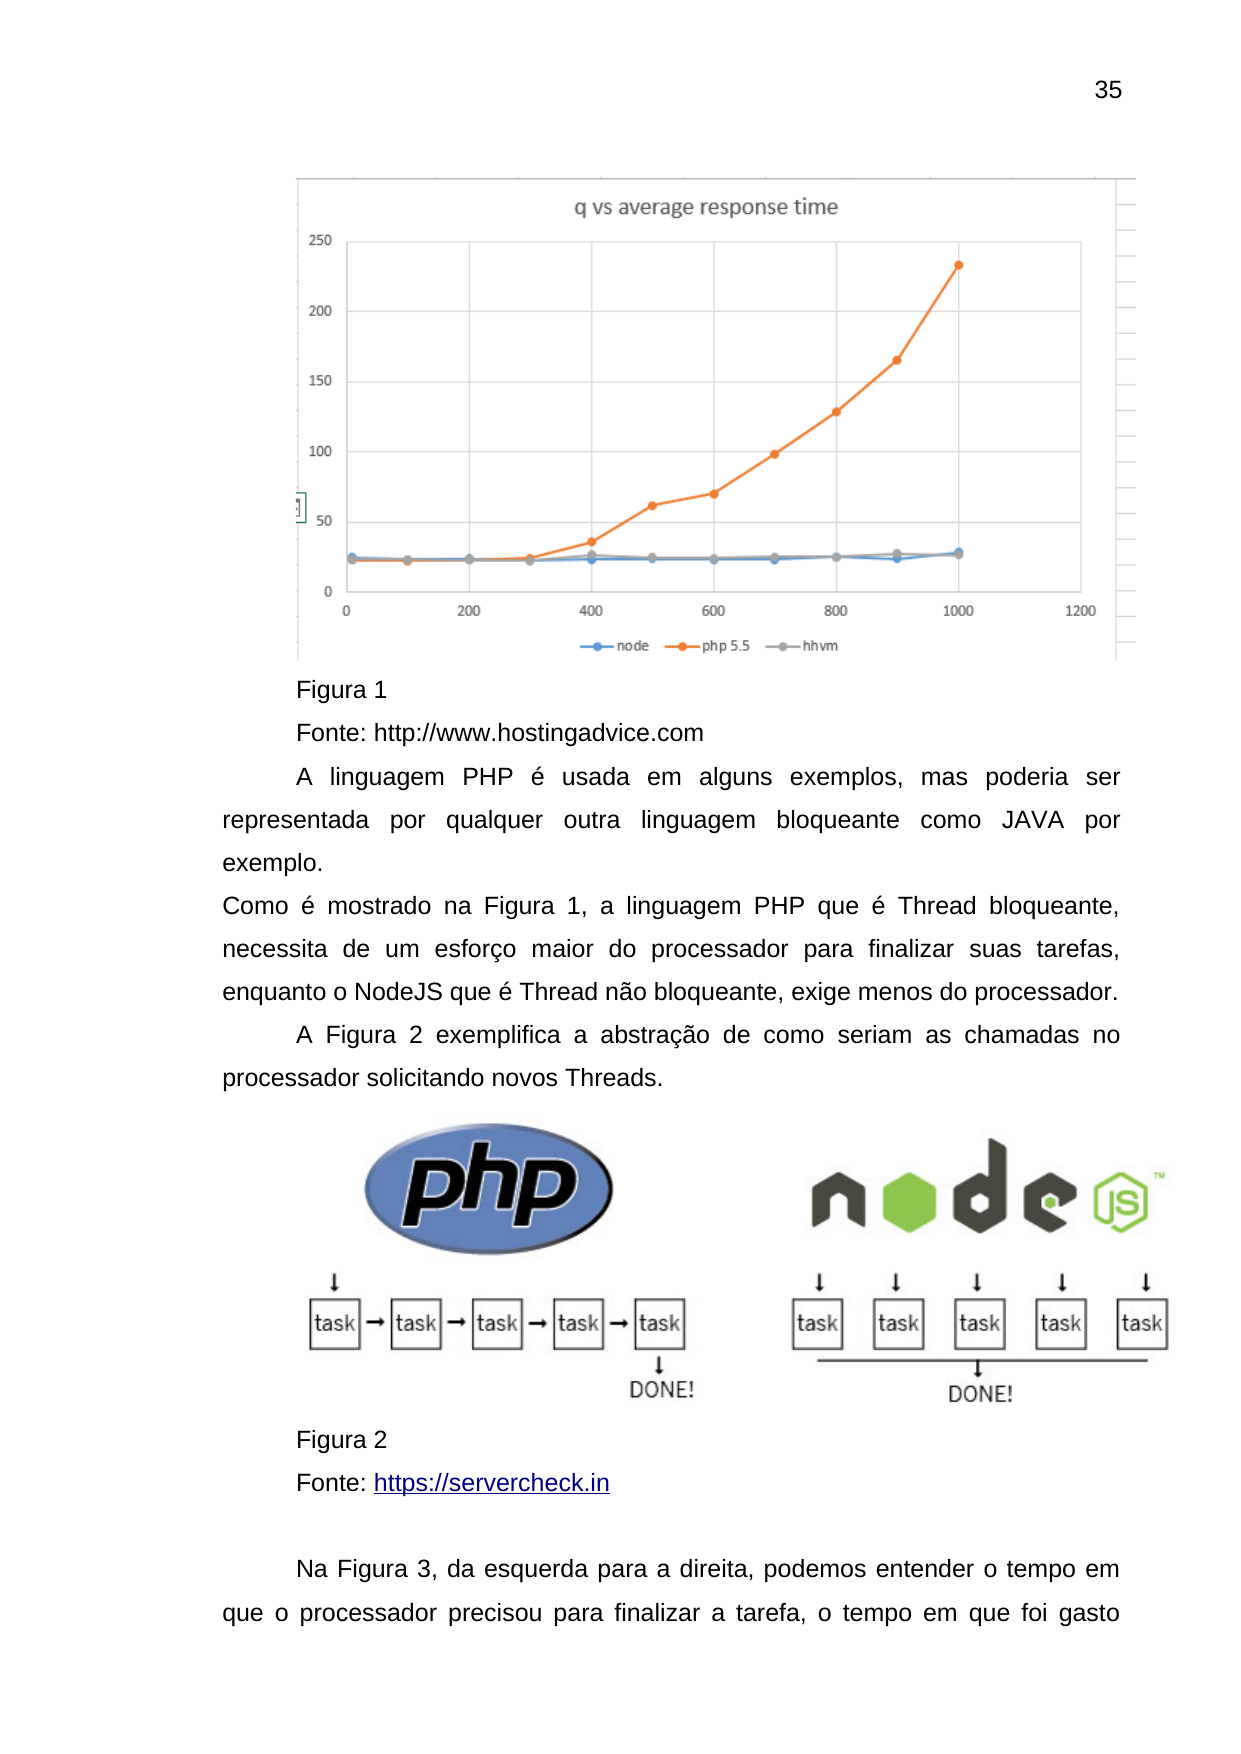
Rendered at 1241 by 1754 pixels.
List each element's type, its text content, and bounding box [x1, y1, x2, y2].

text Figura 2 [222, 1425, 1122, 1454]
text Fonte: http://www.hostingadvice.com [222, 718, 1122, 747]
text Figura 1 [222, 675, 1122, 704]
text A linguagem PHP é usada em alguns exemplos, mas poderia ser representada por qualquer outra linguagem bloqueante como JAVA por exemplo. Como é mostrado na Figura 1, a linguagem PHP que é Thread bloqueante, necessita de um esforço maior do processador para finalizar suas tarefas, enquanto o NodeJS que é Thread não bloqueante, exige menos do processador. [222, 762, 1122, 1006]
picture [295, 177, 1136, 661]
picture [295, 1106, 1182, 1411]
text A Figura 2 exemplifica a abstração de como seriam as chamadas no processador solicitando novos Threads. [222, 1020, 1122, 1092]
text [222, 1554, 1122, 1626]
text Fonte: https://servercheck.in [222, 1468, 1122, 1497]
